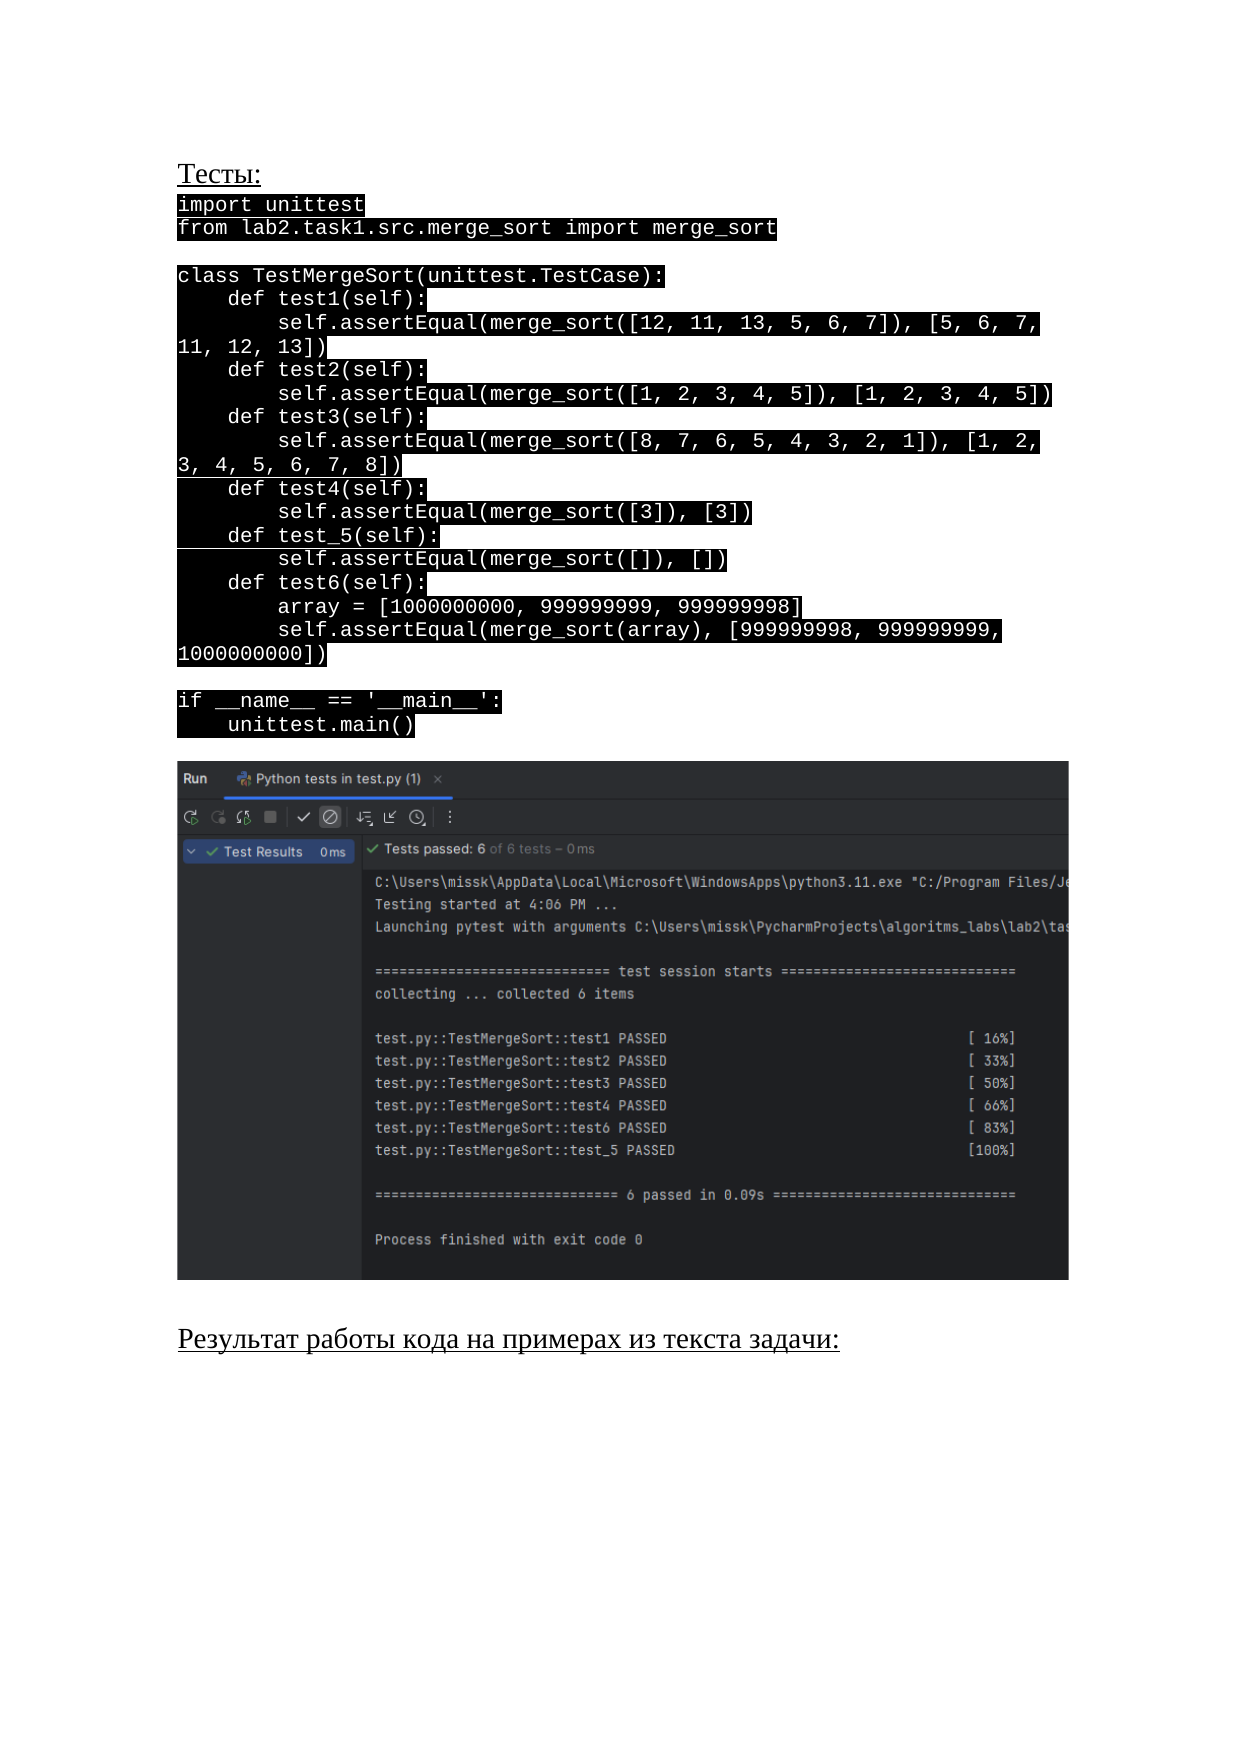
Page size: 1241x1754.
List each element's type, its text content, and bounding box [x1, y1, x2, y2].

text Результат работы кода на примерах из текста задачи: [177, 1322, 1069, 1355]
text import unittest from lab2.task1.src.merge_sort import merge_sort class TestMergeSort(unittest.TestCase): def test1(self): self.assertEqual(merge_sort([12, 11, 13, 5, 6, 7]), [5, 6, 7, 11, 12, 13]) def test2(self): self.assertEqual(merge_sort([1, 2, 3, 4, 5]), [1, 2, 3, 4, 5]) def test3(self): self.assertEqual(merge_sort([8, 7, 6, 5, 4, 3, 2, 1]), [1, 2, 3, 4, 5, 6, 7, 8]) def test4(self): self.assertEqual(merge_sort([3]), [3]) def test_5(self): self.assertEqual(merge_sort([]), []) def test6(self): array = [1000000000, 999999999, 999999998] self.assertEqual(merge_sort(array), [999999998, 999999999, 1000000000]) if __name__ == '__main__': unittest.main() [177, 194, 1069, 738]
text Тесты: [177, 156, 1069, 189]
picture [177, 761, 1069, 1280]
